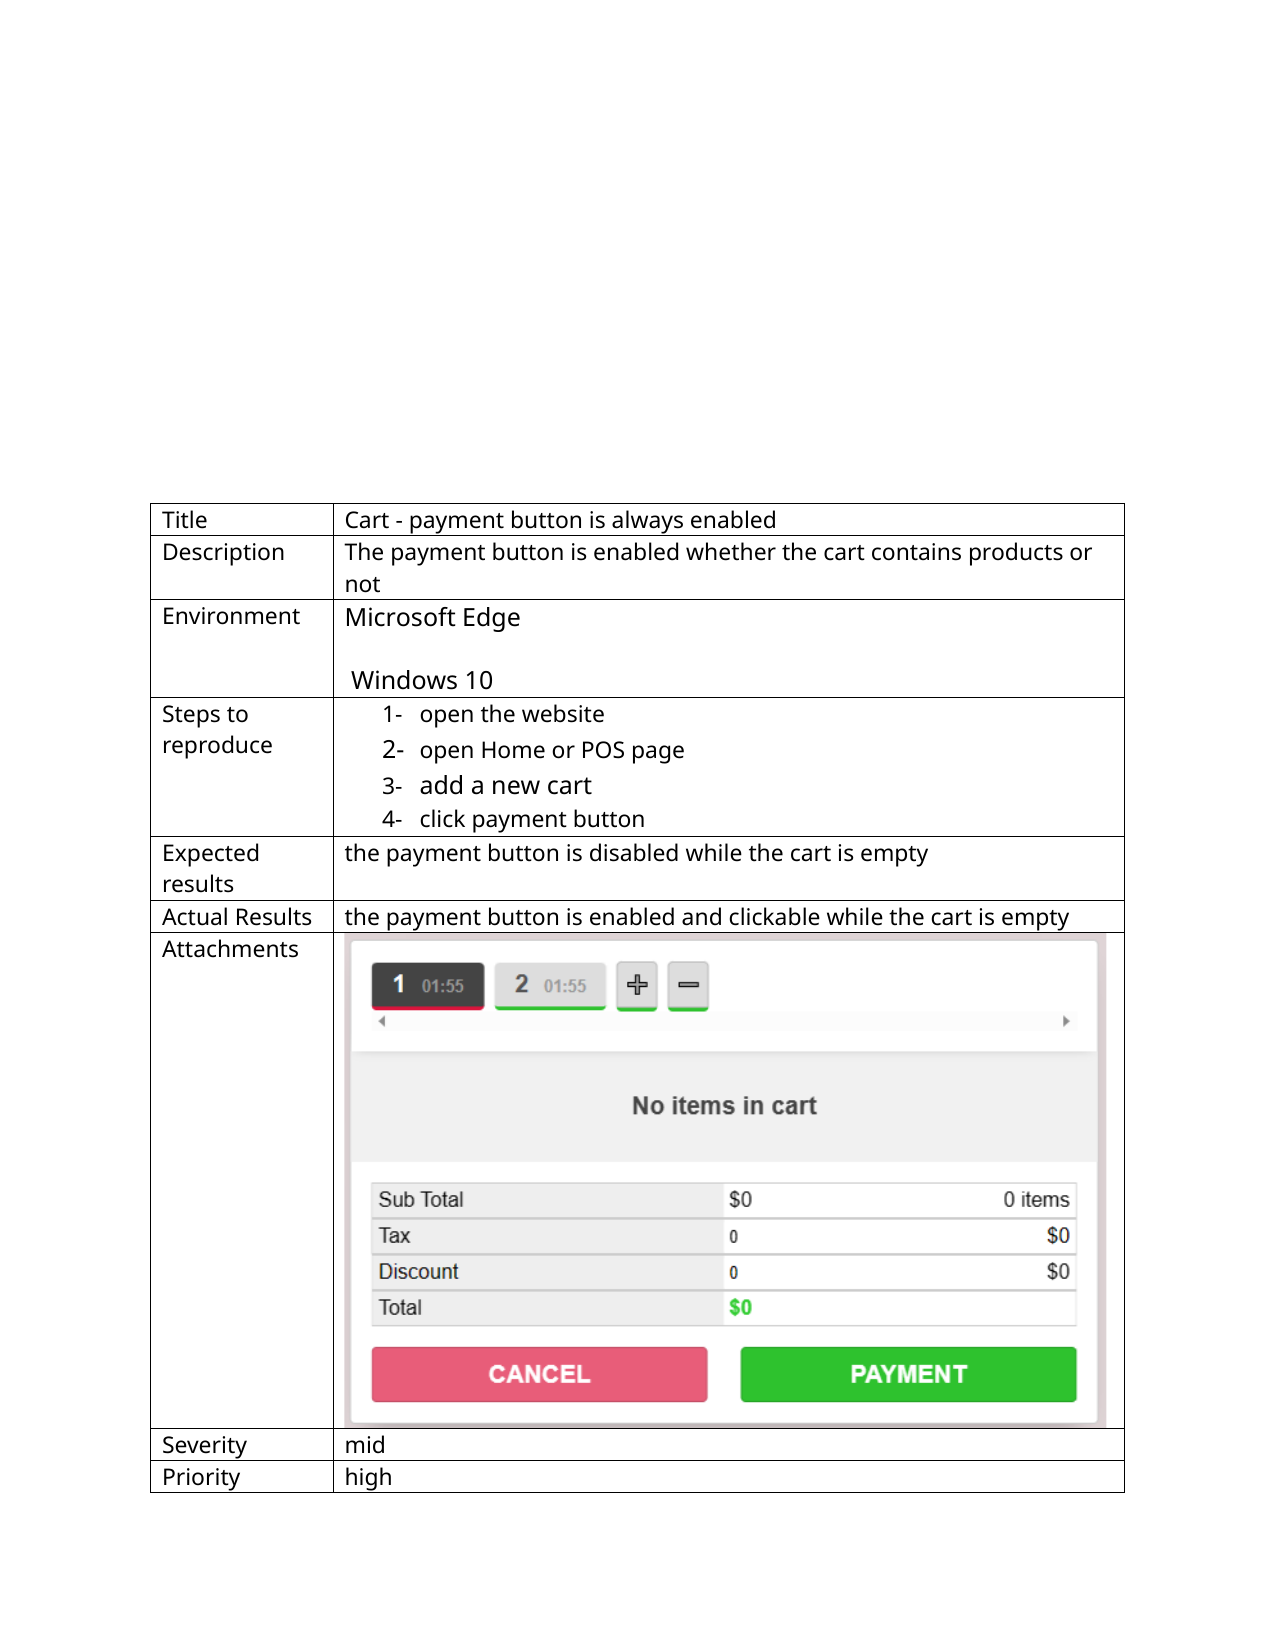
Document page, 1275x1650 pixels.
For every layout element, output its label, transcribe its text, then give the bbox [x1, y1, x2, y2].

table_cell Description [151, 536, 333, 599]
table_cell [334, 933, 344, 1427]
table_cell high [334, 1461, 1124, 1492]
table_cell [1107, 933, 1124, 1427]
picture [344, 933, 1107, 1428]
table_header Title [151, 504, 333, 535]
table_cell Attachments [151, 933, 333, 1427]
table_cell Severity [151, 1429, 333, 1460]
table_cell mid [334, 1429, 1124, 1460]
table_cell Steps to reproduce [151, 698, 333, 836]
table_cell the payment button is disabled while the cart is empty [334, 837, 1124, 900]
table_cell Microsoft Edge Windows 10 [334, 600, 1124, 697]
table_cell the payment button is enabled and clickable while the cart is empty [334, 901, 1124, 932]
table_cell Expected results [151, 837, 333, 900]
table_cell Priority [151, 1461, 333, 1492]
table_cell Actual Results [151, 901, 333, 932]
table_cell The payment button is enabled whether the cart contains products or not [334, 536, 1124, 599]
table_cell open the website open Home or POS page add a new cart click payment button [334, 698, 1124, 836]
table_cell Environment [151, 600, 333, 697]
table_header Cart - payment button is always enabled [334, 504, 1124, 535]
